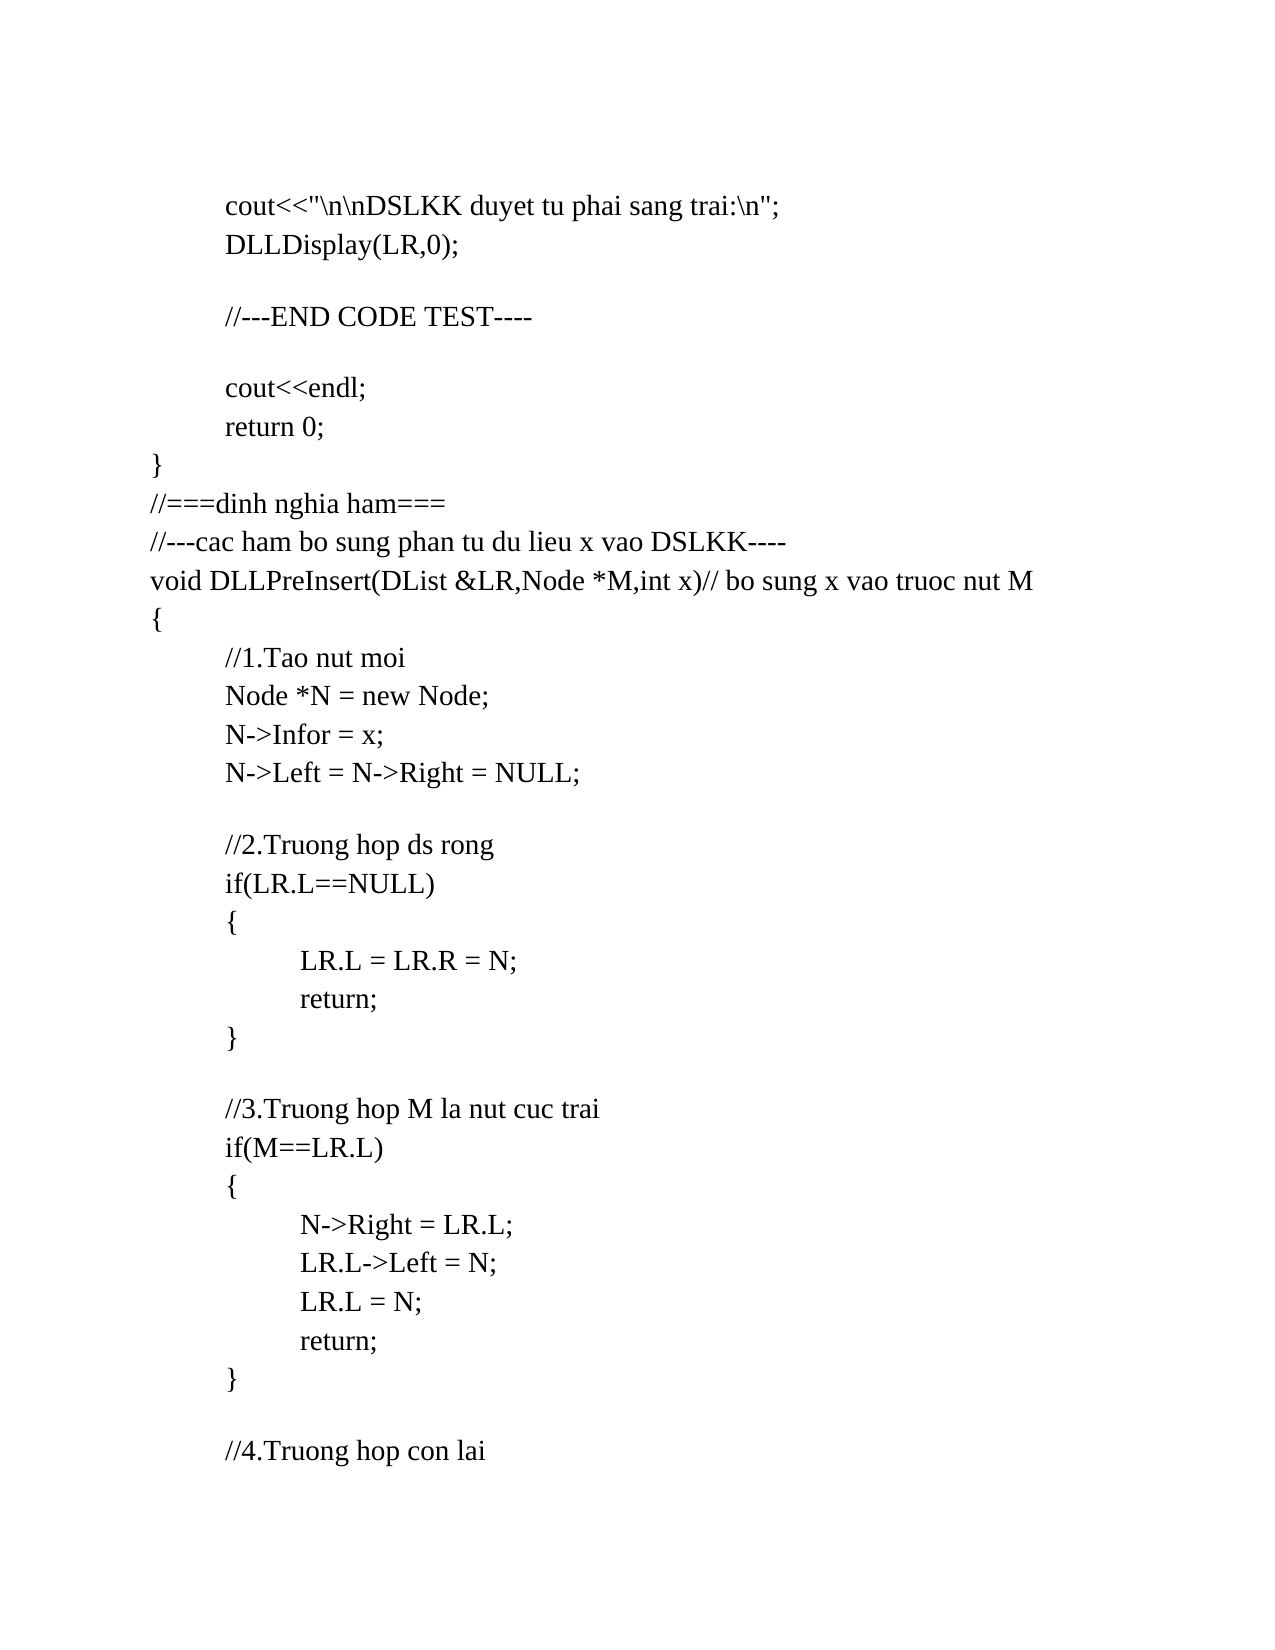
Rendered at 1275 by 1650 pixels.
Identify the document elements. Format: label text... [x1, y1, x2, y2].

text { [150, 904, 1125, 938]
text Node *N = new Node; [150, 678, 1125, 712]
text cout<<"\n\nDSLKK duyet tu phai sang trai:\n"; [150, 188, 1125, 222]
text return 0; [150, 409, 1125, 442]
text return; [150, 981, 1125, 1015]
text } [150, 1020, 1125, 1053]
text void DLLPreInsert(DList &LR,Node *M,int x)// bo sung x vao truoc nut M [150, 563, 1125, 596]
text { [150, 601, 1125, 635]
text N->Infor = x; [150, 717, 1125, 751]
text LR.L = N; [150, 1284, 1125, 1318]
text if(M==LR.L) [150, 1130, 1125, 1163]
text } [150, 1361, 1125, 1395]
text //2.Truong hop ds rong [150, 827, 1125, 861]
text } [150, 447, 1125, 481]
text cout<<endl; [150, 370, 1125, 404]
text return; [150, 1323, 1125, 1356]
text //1.Tao nut moi [150, 640, 1125, 673]
text //4.Truong hop con lai [150, 1433, 1125, 1466]
text //3.Truong hop M la nut cuc trai [150, 1091, 1125, 1125]
text //---END CODE TEST---- [150, 299, 1125, 332]
text //---cac ham bo sung phan tu du lieu x vao DSLKK---- [150, 524, 1125, 558]
text N->Right = LR.L; [150, 1207, 1125, 1241]
text if(LR.L==NULL) [150, 866, 1125, 899]
text LR.L->Left = N; [150, 1246, 1125, 1279]
text LR.L = LR.R = N; [150, 943, 1125, 976]
text //===dinh nghia ham=== [150, 486, 1125, 519]
text { [150, 1168, 1125, 1202]
text N->Left = N->Right = NULL; [150, 756, 1125, 789]
text DLLDisplay(LR,0); [150, 227, 1125, 261]
